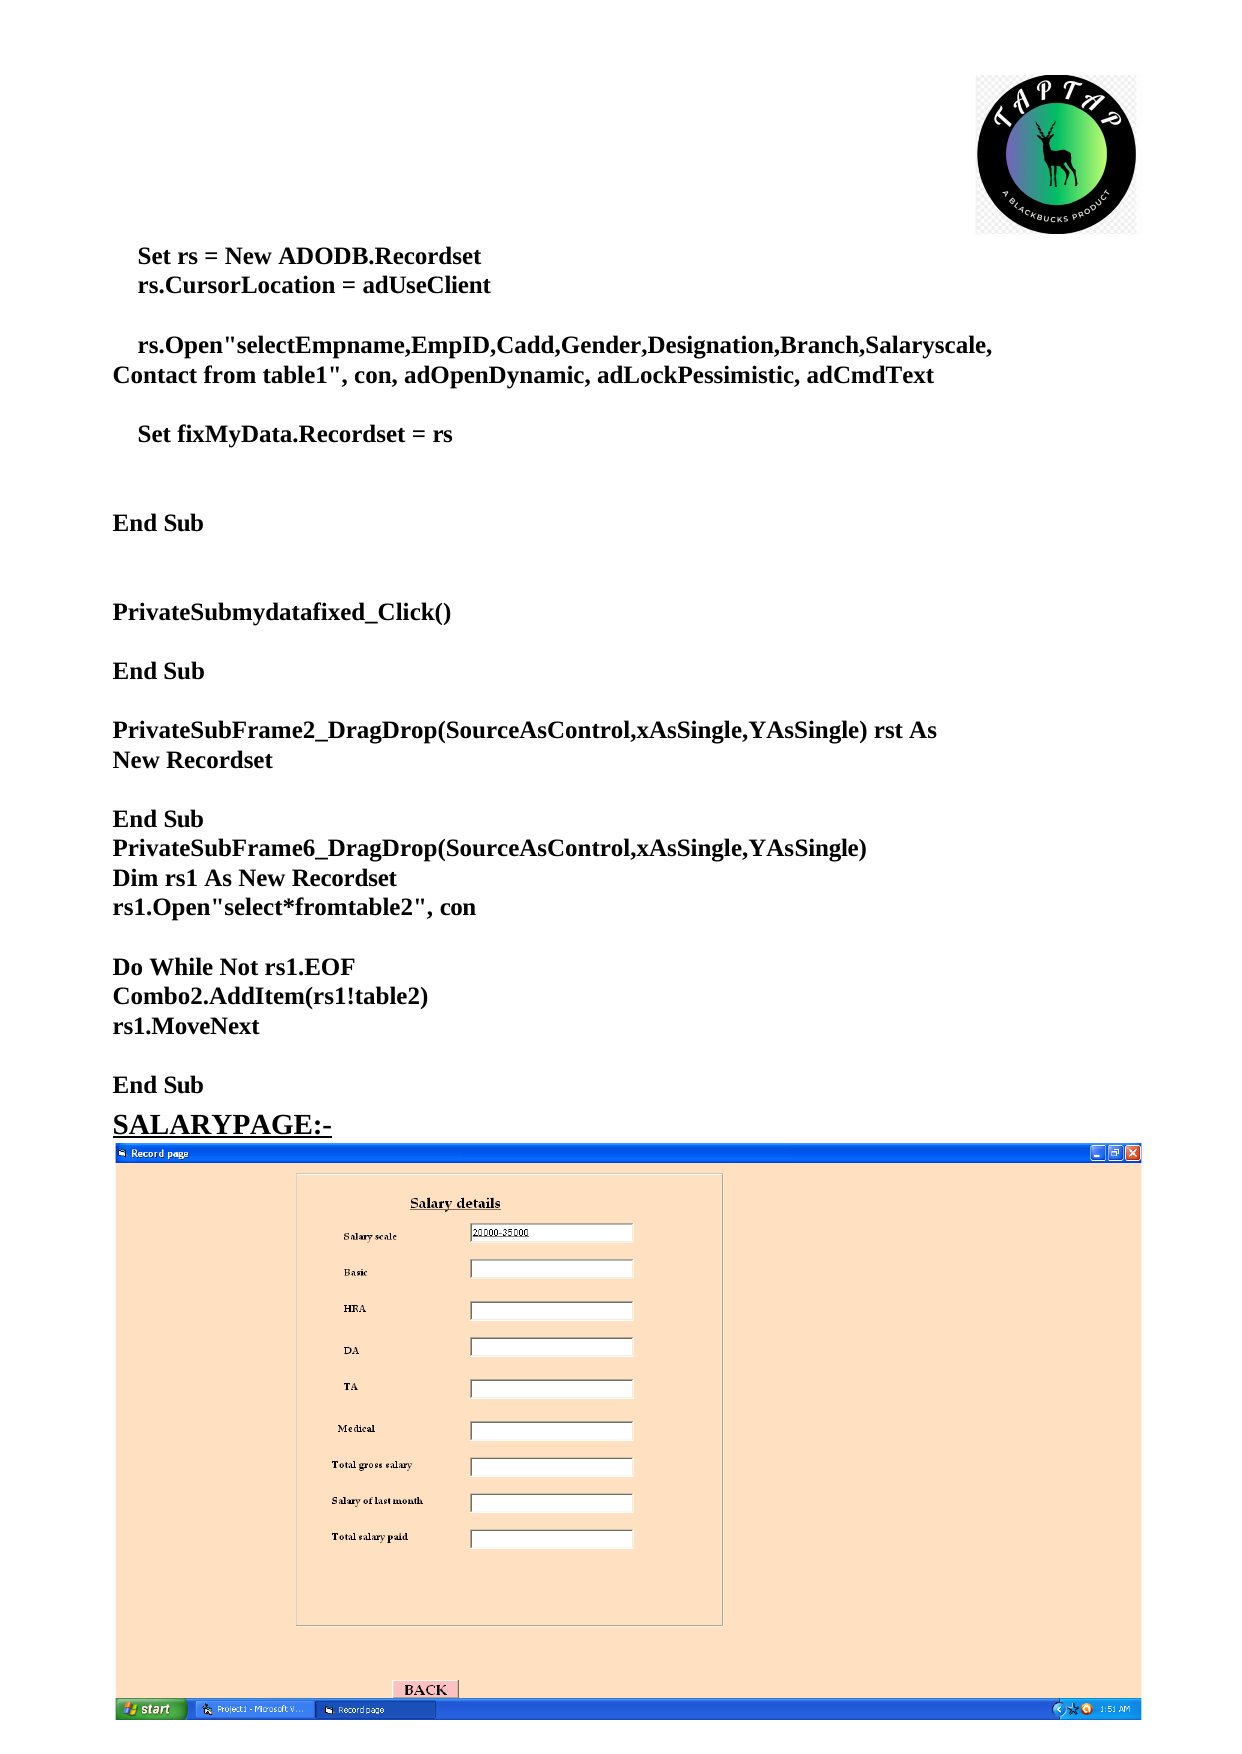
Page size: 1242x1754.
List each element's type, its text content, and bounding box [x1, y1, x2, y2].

text rs1.Open"select*fromtable2", con [112, 892, 1142, 921]
subtitle SALARYPAGE:- [112, 1107, 1142, 1140]
text PrivateSubFrame6_DragDrop(SourceAsControl,xAsSingle,YAsSingle) [112, 833, 1142, 862]
text End Sub [112, 804, 1142, 833]
text Do While Not rs1.EOF Combo2.AddItem(rs1!table2) rs1.MoveNext [112, 952, 435, 1040]
picture [975, 75, 1142, 234]
text End Sub [112, 508, 1142, 537]
picture [115, 1143, 1142, 1720]
text PrivateSubmydatafixed_Click() End Sub [112, 597, 500, 685]
text rs.Open"selectEmpname,EmpID,Cadd,Gender,Designation,Branch,Salaryscale, Contact from table1", con, adOpenDynamic, adLockPessimistic, adCmdText [112, 330, 1004, 388]
text Dim rs1 As New Recordset [112, 863, 1142, 891]
text End Sub [112, 1071, 1142, 1099]
text Set rs = New ADODB.Recordset rs.CursorLocation = adUseClient [137, 241, 559, 299]
text Set fixMyData.Recordset = rs [137, 419, 1142, 448]
text PrivateSubFrame2_DragDrop(SourceAsControl,xAsSingle,YAsSingle) rst As New Recordset [112, 716, 951, 774]
